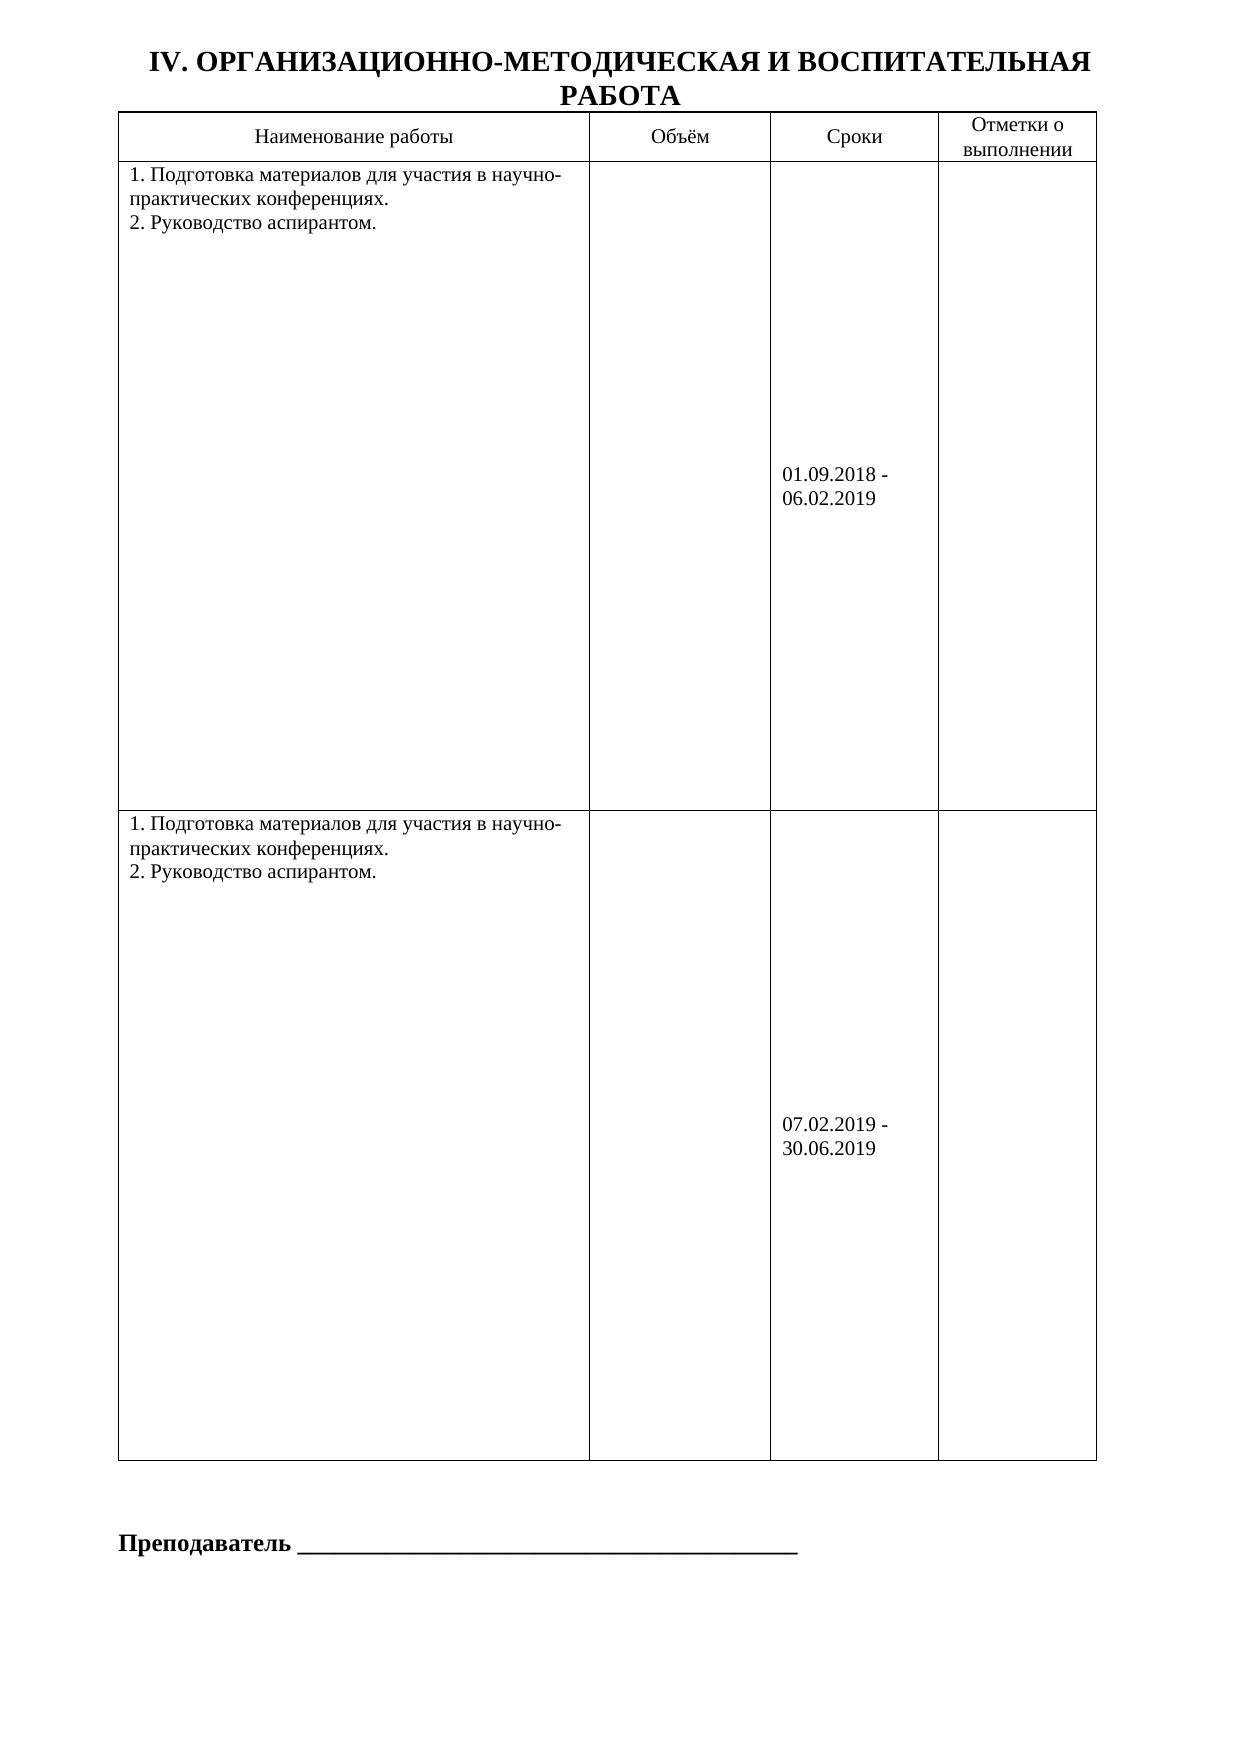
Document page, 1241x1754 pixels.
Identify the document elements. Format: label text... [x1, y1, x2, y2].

table_header Объём [590, 113, 770, 161]
text iv. Организационно-методическая и воспитательная работа [118, 44, 1122, 111]
table_cell [939, 811, 1096, 1460]
table_cell 1. Подготовка материалов для участия в научно-практических конференциях. 2. Руководство аспирантом. [119, 811, 589, 1460]
table_cell [590, 811, 770, 1460]
text Преподаватель ________________________________________ [118, 1528, 1122, 1557]
table_header Наименование работы [119, 113, 589, 161]
table_header Отметки о выполнении [939, 113, 1096, 161]
table_cell 01.09.2018 - 06.02.2019 [771, 162, 938, 810]
table_cell 1. Подготовка материалов для участия в научно-практических конференциях. 2. Руководство аспирантом. [119, 162, 589, 810]
table_header Сроки [771, 113, 938, 161]
table_cell [939, 162, 1096, 810]
table_cell [590, 162, 770, 810]
table_cell 07.02.2019 - 30.06.2019 [771, 811, 938, 1460]
